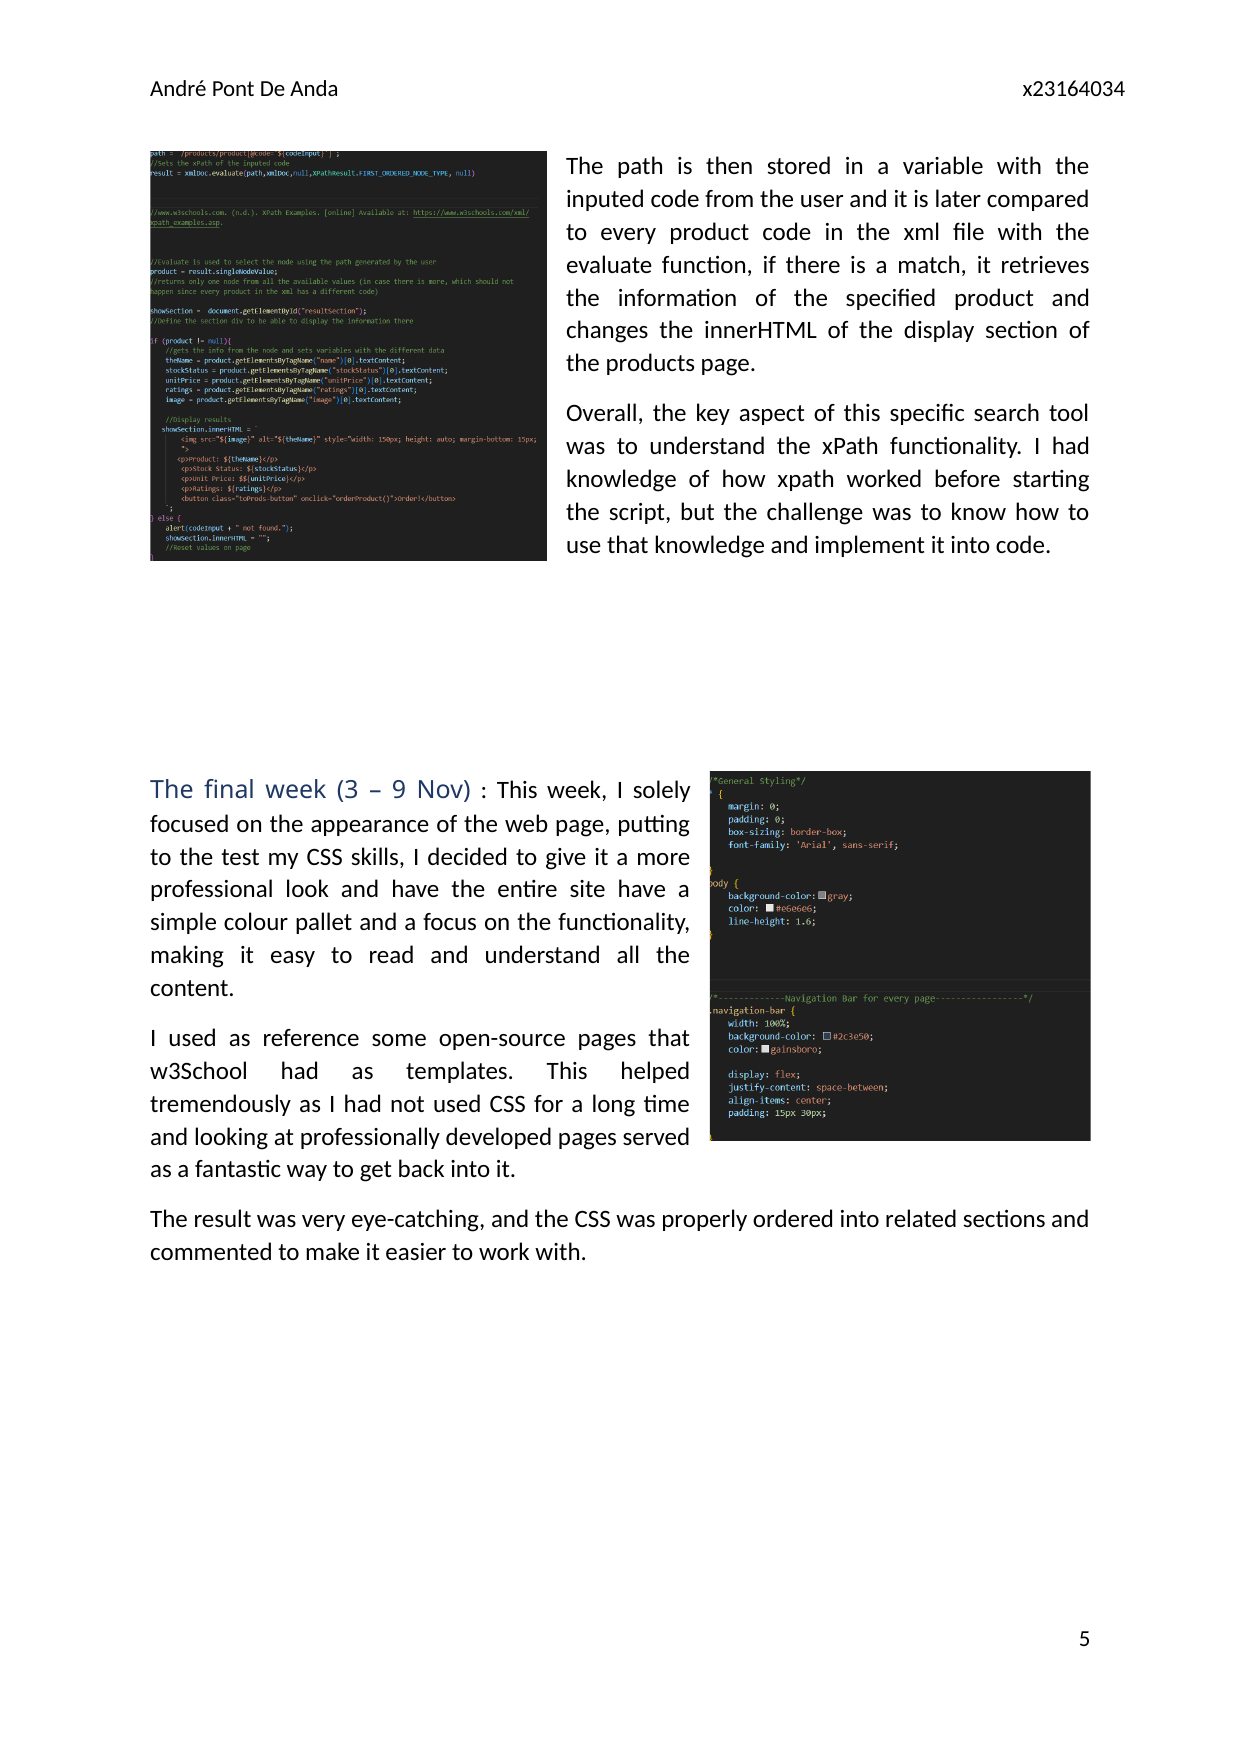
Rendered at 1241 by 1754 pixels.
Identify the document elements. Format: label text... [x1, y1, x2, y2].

text The path is then stored in a variable with the inputed code from the user and it is later compared to every product code in the xml file with the evaluate function, if there is a match, it retrieves the information of the specified product and changes the innerHTML of the display section of the products page. [150, 150, 1090, 378]
picture [150, 151, 547, 561]
text Overall, the key aspect of this specific search tool was to understand the xPath functionality. I had knowledge of how xpath worked before starting the script, but the challenge was to know how to use that knowledge and implement it into code. [547, 397, 1090, 559]
picture [709, 771, 1091, 1141]
text I used as reference some open-source pages that w3School had as templates. This helped tremendously as I had not used CSS for a long time and looking at professionally developed pages served as a fantastic way to get back into it. [150, 1022, 1090, 1184]
text The result was very eye-catching, and the CSS was properly ordered into related sections and commented to make it easier to work with. [150, 1203, 1090, 1267]
text The final week (3 – 9 Nov) : This week, I solely focused on the appearance of the web page, putting to the test my CSS skills, I decided to give it a more professional look and have the entire site have a simple colour pallet and a focus on the functionality, making it easy to read and understand all the content. [150, 771, 709, 1003]
